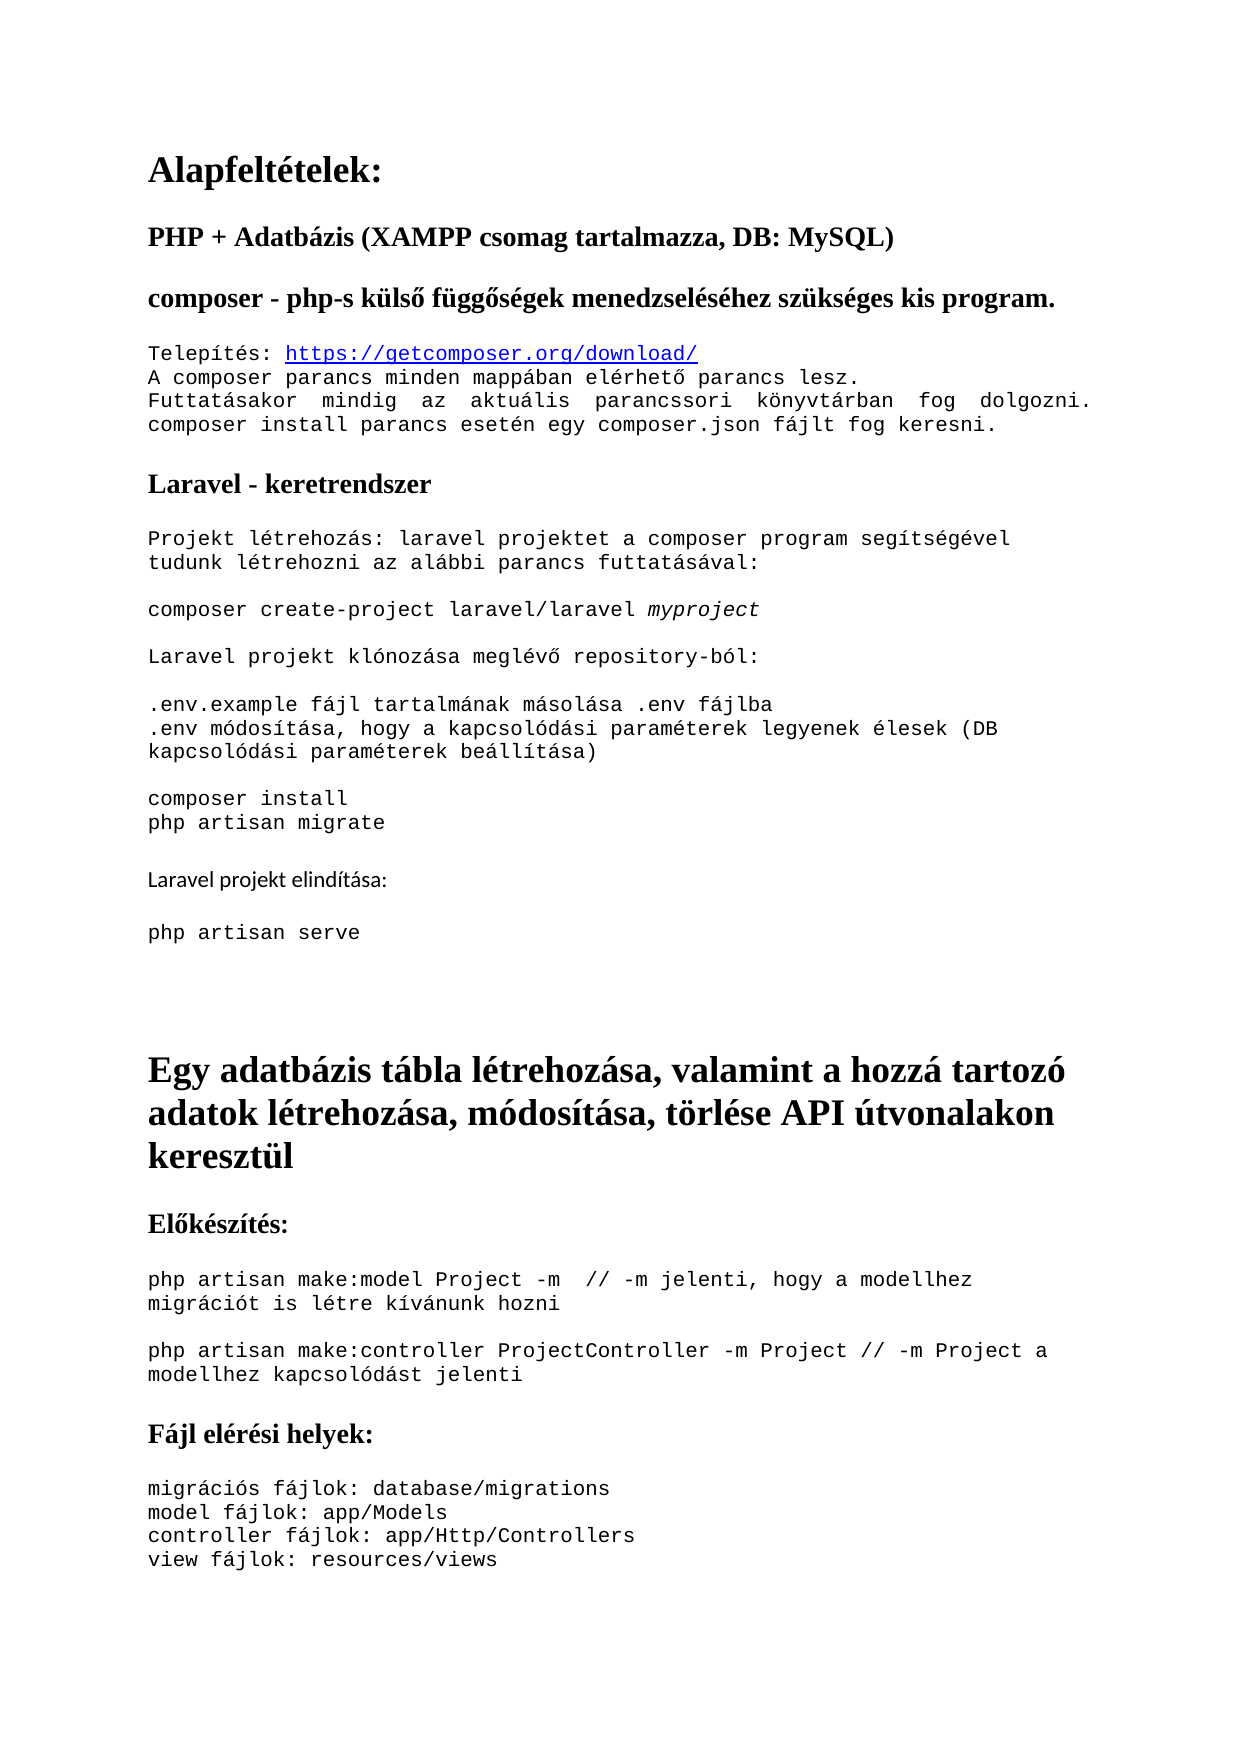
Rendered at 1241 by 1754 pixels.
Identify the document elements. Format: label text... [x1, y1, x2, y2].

text migrációs fájlok: database/migrations [148, 1478, 1093, 1502]
subtitle PHP + Adatbázis (XAMPP csomag tartalmazza, DB: MySQL) [148, 220, 1093, 252]
text .env.example fájl tartalmának másolása .env fájlba [148, 694, 1093, 717]
text view fájlok: resources/views [148, 1549, 1093, 1573]
text Telepítés: https://getcomposer.org/download/ [148, 343, 1093, 367]
subtitle Alapfeltételek: [148, 148, 1093, 191]
text Előkészítés: [148, 1206, 1093, 1240]
text Fájl elérési helyek: [148, 1417, 1093, 1449]
subtitle composer - php-s külső függőségek menedzseléséhez szükséges kis program. [148, 281, 1093, 314]
text php artisan make:model Project -m // -m jelenti, hogy a modellhez migrációt is létre kívánunk hozni [148, 1269, 1093, 1317]
text php artisan serve [148, 922, 1093, 946]
text Laravel projekt klónozása meglévő repository-ból: [148, 647, 1093, 670]
text Futtatásakor mindig az aktuális parancssori könyvtárban fog dolgozni. composer install parancs esetén egy composer.json fájlt fog keresni. [148, 390, 1093, 438]
text Egy adatbázis tábla létrehozása, valamint a hozzá tartozó adatok létrehozása, módosítása, törlése API útvonalakon keresztül [148, 1047, 1093, 1177]
text Projekt létrehozás: laravel projektet a composer program segítségével tudunk létrehozni az alábbi parancs futtatásával: [148, 528, 1093, 576]
text php artisan migrate [148, 812, 1093, 836]
text Laravel - keretrendszer [148, 467, 1093, 499]
text A composer parancs minden mappában elérhető parancs lesz. [148, 367, 1093, 390]
text php artisan make:controller ProjectController -m Project // -m Project a modellhez kapcsolódást jelenti [148, 1340, 1093, 1387]
text controller fájlok: app/Http/Controllers [148, 1526, 1093, 1549]
text .env módosítása, hogy a kapcsolódási paraméterek legyenek élesek (DB kapcsolódási paraméterek beállítása) [148, 717, 1093, 765]
text model fájlok: app/Models [148, 1502, 1093, 1526]
text composer create-project laravel/laravel myproject [148, 599, 1093, 623]
text Laravel projekt elindítása: [148, 865, 1093, 893]
text composer install [148, 788, 1093, 812]
